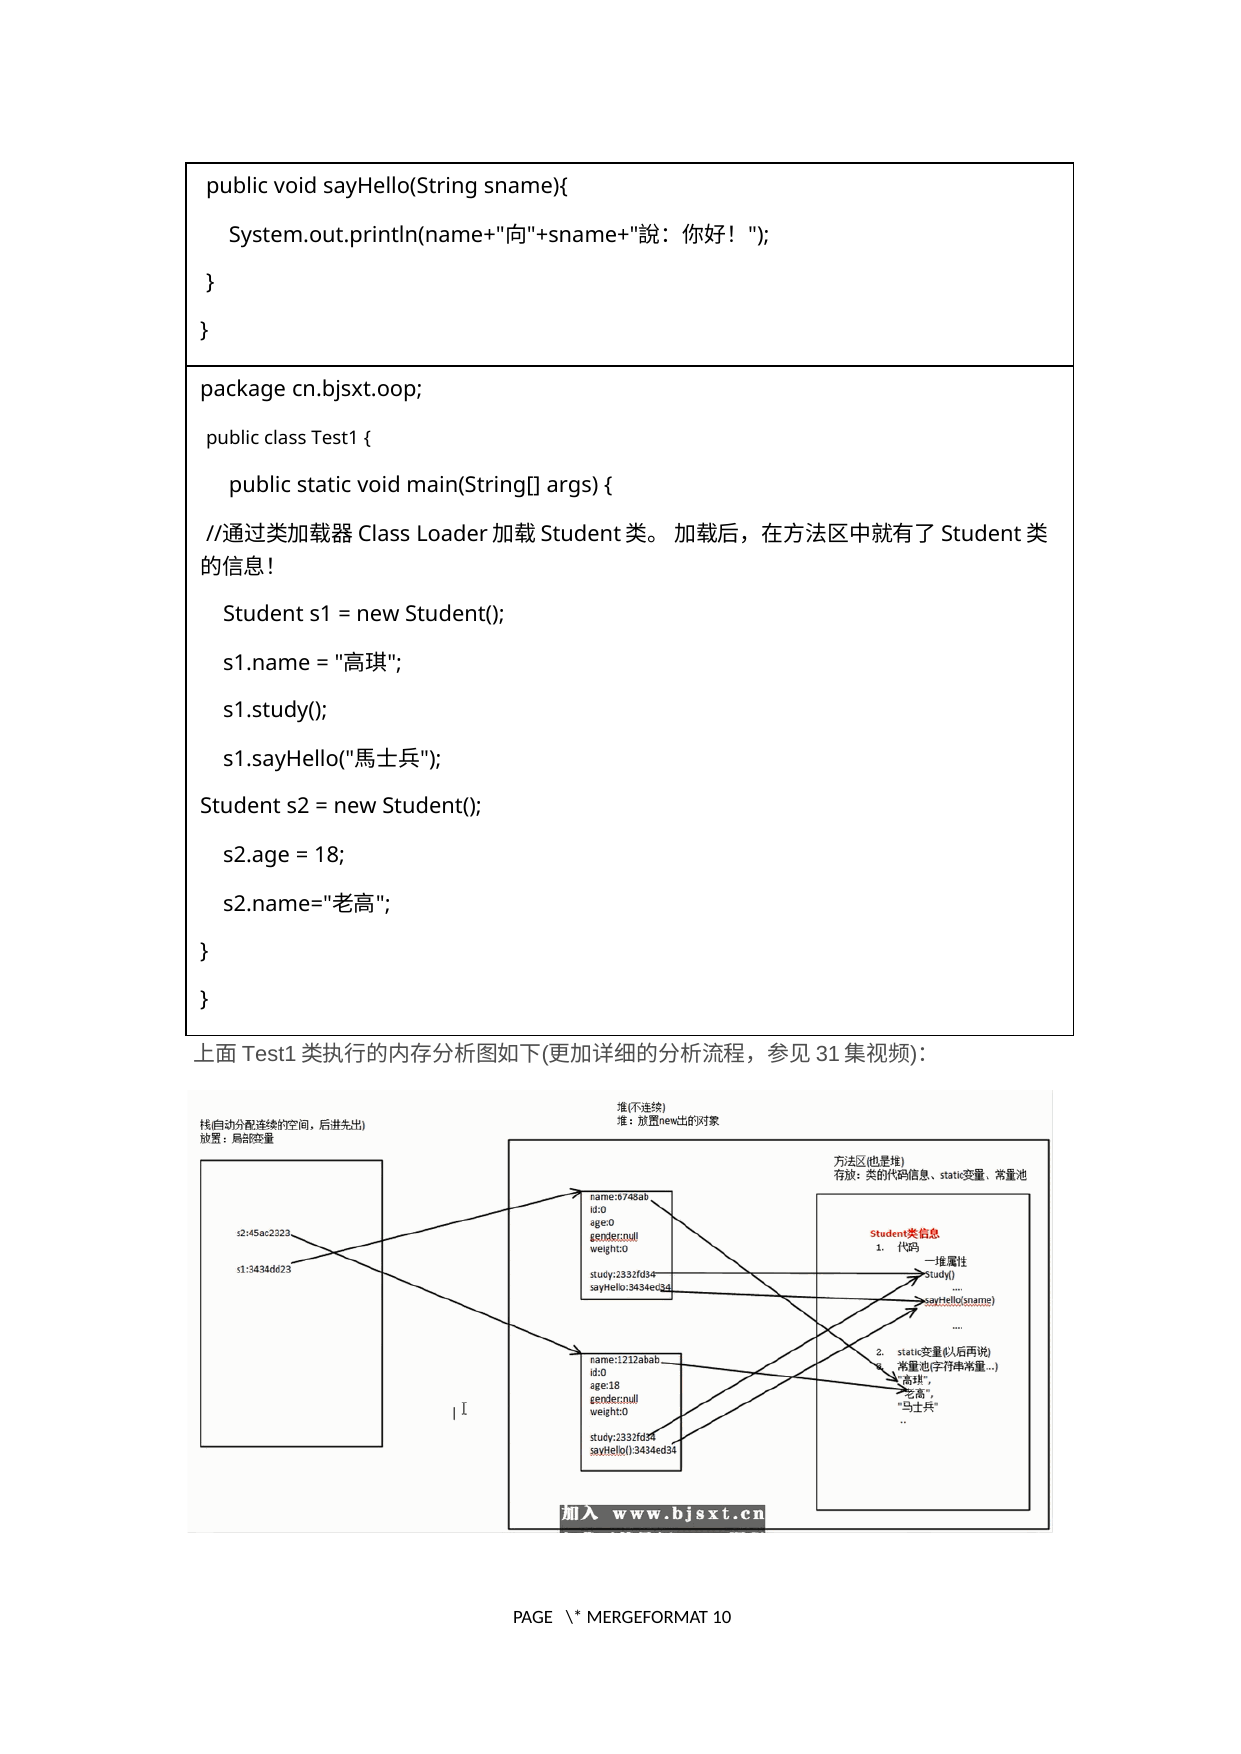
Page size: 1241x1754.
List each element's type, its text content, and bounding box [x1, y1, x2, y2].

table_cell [187, 164, 1073, 365]
picture [187, 1090, 1053, 1533]
text 上面Test1类执行的内存分析图如下(更加详细的分析流程，参见31集视频)： [187, 1036, 1053, 1068]
table_cell package cn.bjsxt.oop; public class Test1 { public static void main(String[] args) { //通过类加载器Class Loader加载Student类。 加载后，在方法区中就有了Student类的信息！ Student s1 = new Student(); s1.name = "高琪"; s1.study(); s1.sayHello("馬士兵"); Student s2 = new Student(); s2.age = 18; s2.name="老高"; } } [187, 367, 1073, 1034]
